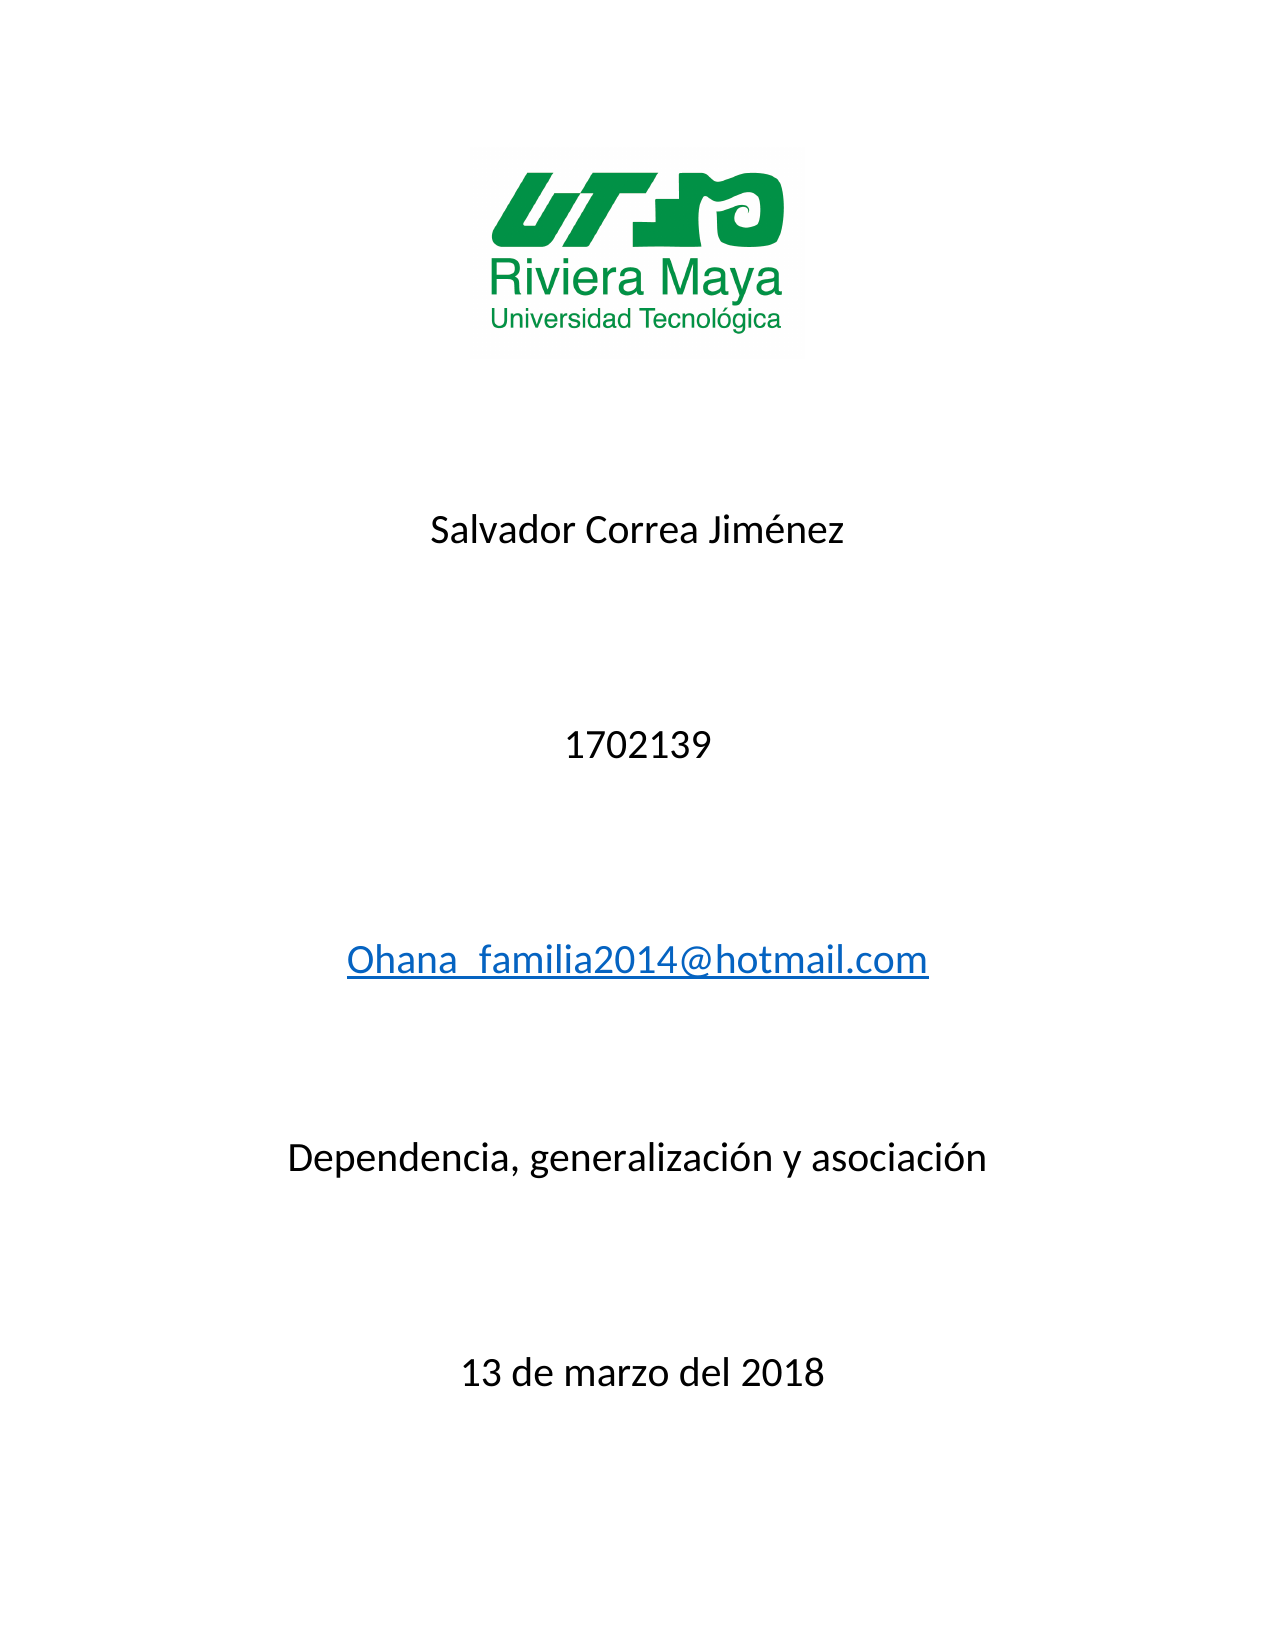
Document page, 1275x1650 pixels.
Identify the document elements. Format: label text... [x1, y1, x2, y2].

text Ohana_familia2014@hotmail.com [177, 933, 1098, 984]
text Dependencia, generalización y asociación [177, 1076, 1098, 1182]
text Salvador Correa Jiménez [177, 449, 1098, 554]
picture [469, 147, 806, 359]
text 13 de marzo del 2018 [177, 1346, 1098, 1396]
text 1702139 [177, 718, 1098, 769]
